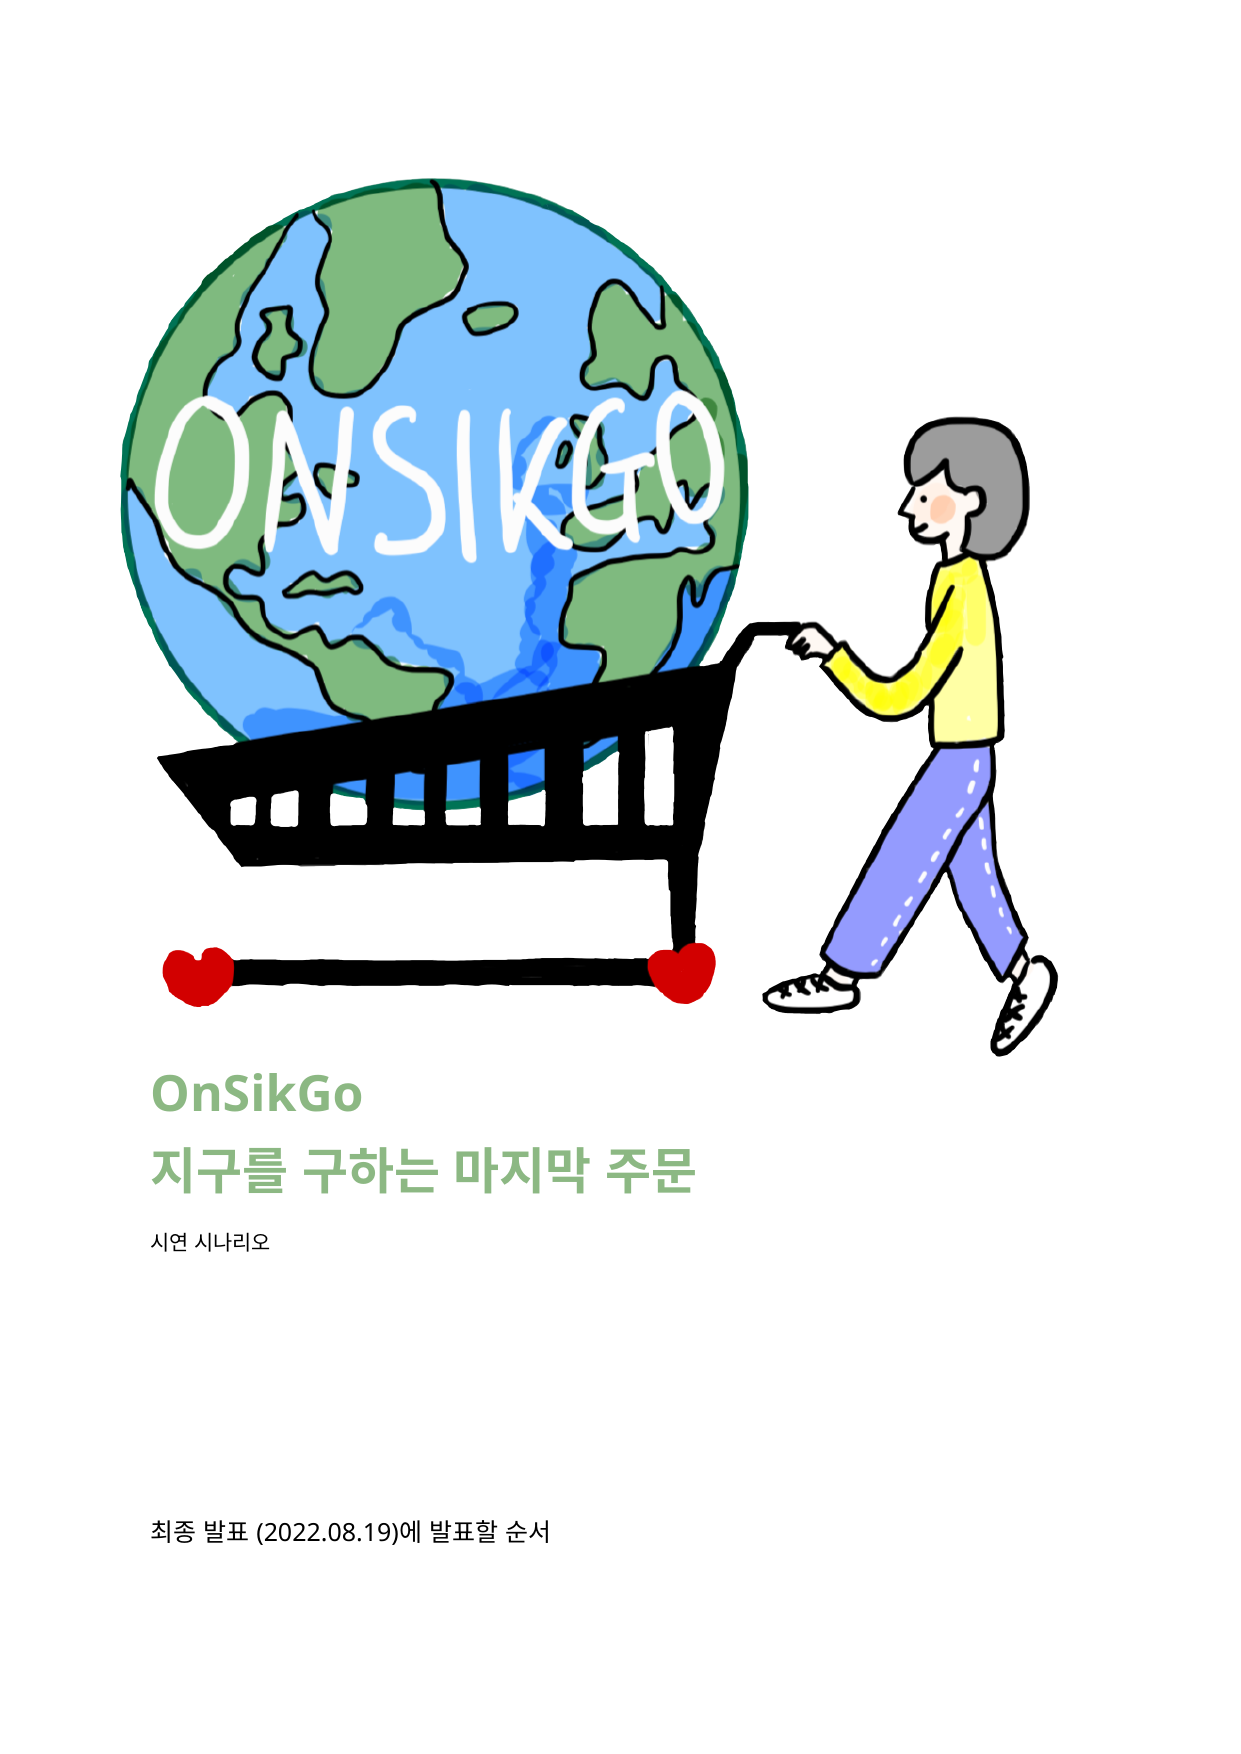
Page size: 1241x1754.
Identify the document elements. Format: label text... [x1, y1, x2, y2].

text 최종 발표 (2022.08.19)에 발표할 순서 [150, 1512, 1090, 1548]
picture [120, 177, 1060, 1058]
